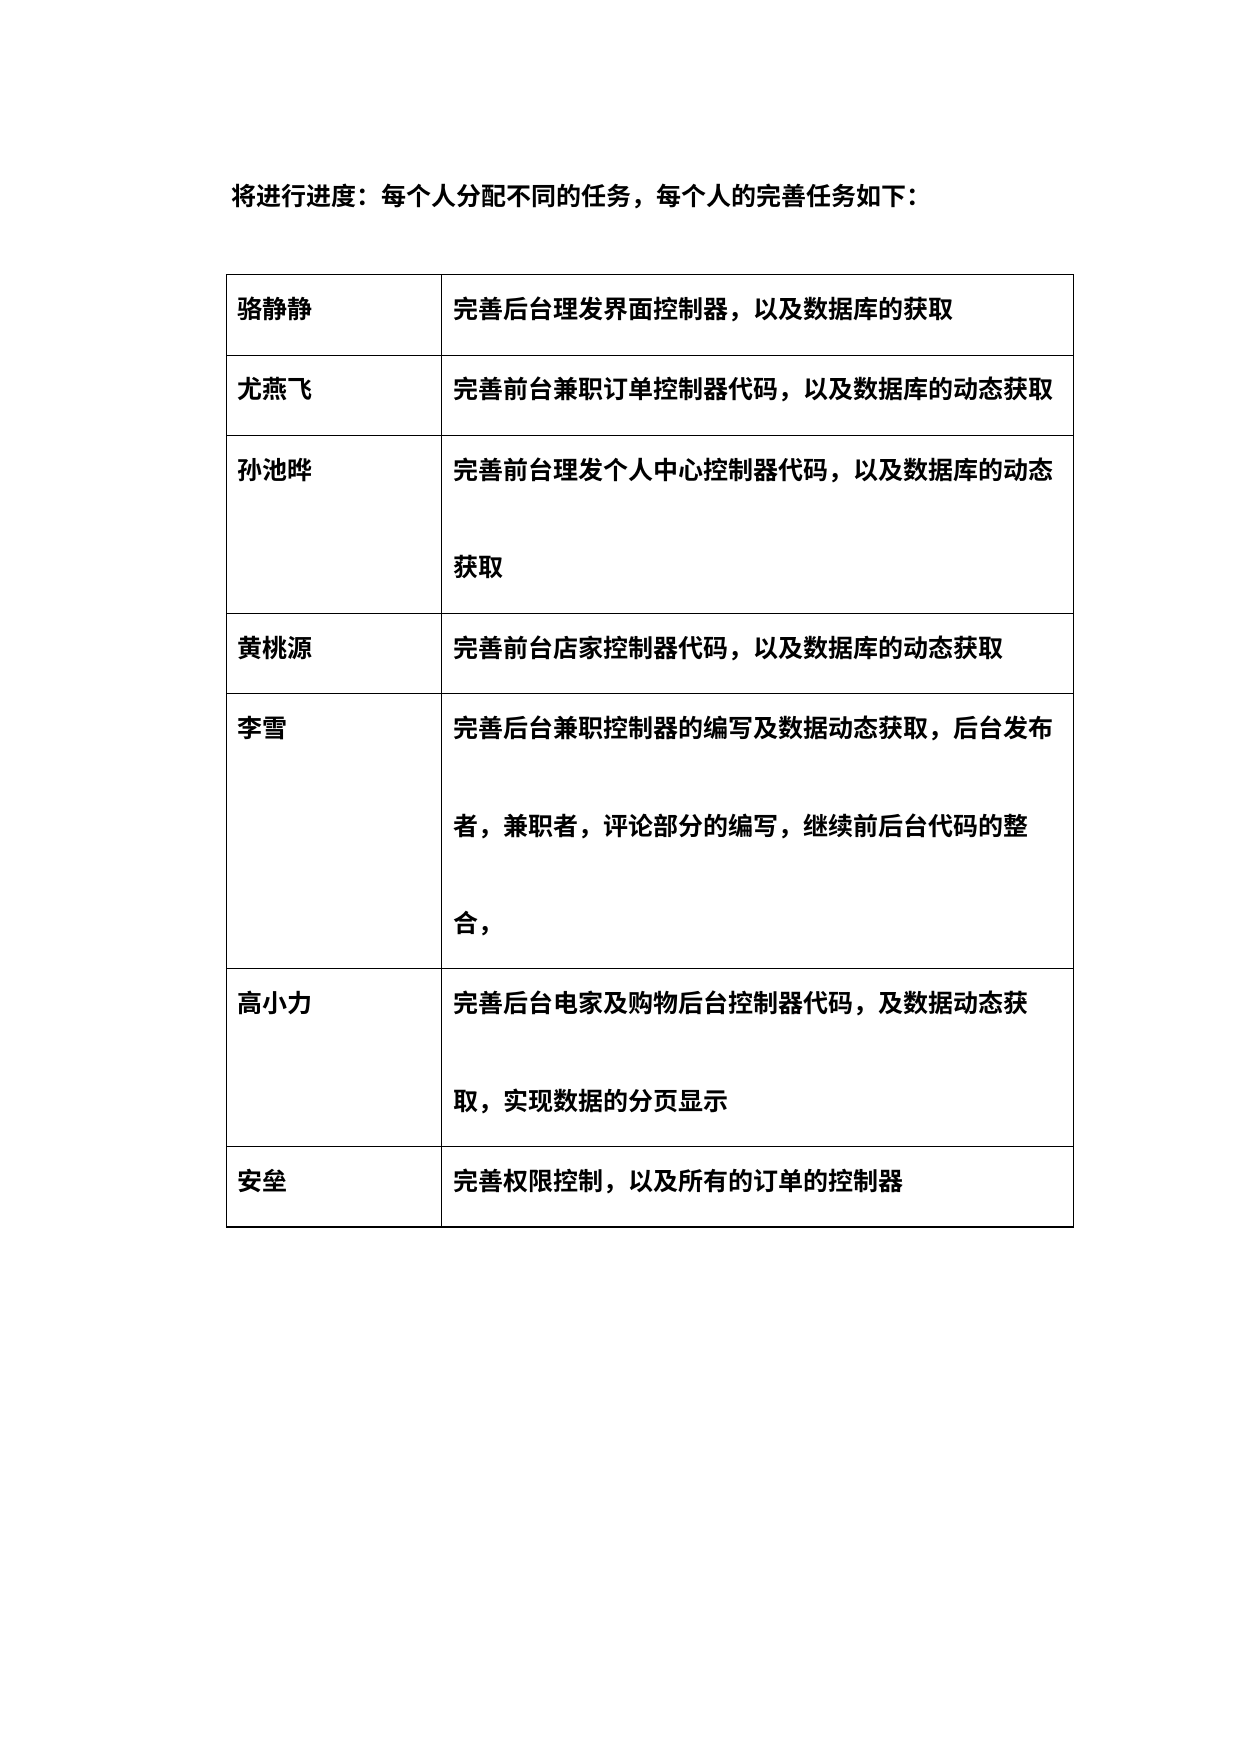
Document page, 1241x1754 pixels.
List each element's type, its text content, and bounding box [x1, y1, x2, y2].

table_cell 高小力 [227, 969, 441, 1146]
text 将进行进度：每个人分配不同的任务，每个人的完善任务如下： [187, 162, 1053, 227]
table_cell 完善前台兼职订单控制器代码，以及数据库的动态获取 [442, 356, 1073, 435]
table_header 骆静静 [227, 275, 441, 354]
table_cell 完善后台兼职控制器的编写及数据动态获取，后台发布者，兼职者，评论部分的编写，继续前后台代码的整合， [442, 694, 1073, 968]
table_cell 孙池晔 [227, 436, 441, 613]
table_cell 李雪 [227, 694, 441, 968]
table_cell 完善权限控制，以及所有的订单的控制器 [442, 1147, 1073, 1226]
table_cell 尤燕飞 [227, 356, 441, 435]
table_cell 安垒 [227, 1147, 441, 1226]
table_header 完善后台理发界面控制器，以及数据库的获取 [442, 275, 1073, 354]
table_cell 完善后台电家及购物后台控制器代码，及数据动态获取，实现数据的分页显示 [442, 969, 1073, 1146]
table_cell 黄桃源 [227, 614, 441, 693]
table_cell 完善前台理发个人中心控制器代码，以及数据库的动态获取 [442, 436, 1073, 613]
table_cell 完善前台店家控制器代码，以及数据库的动态获取 [442, 614, 1073, 693]
